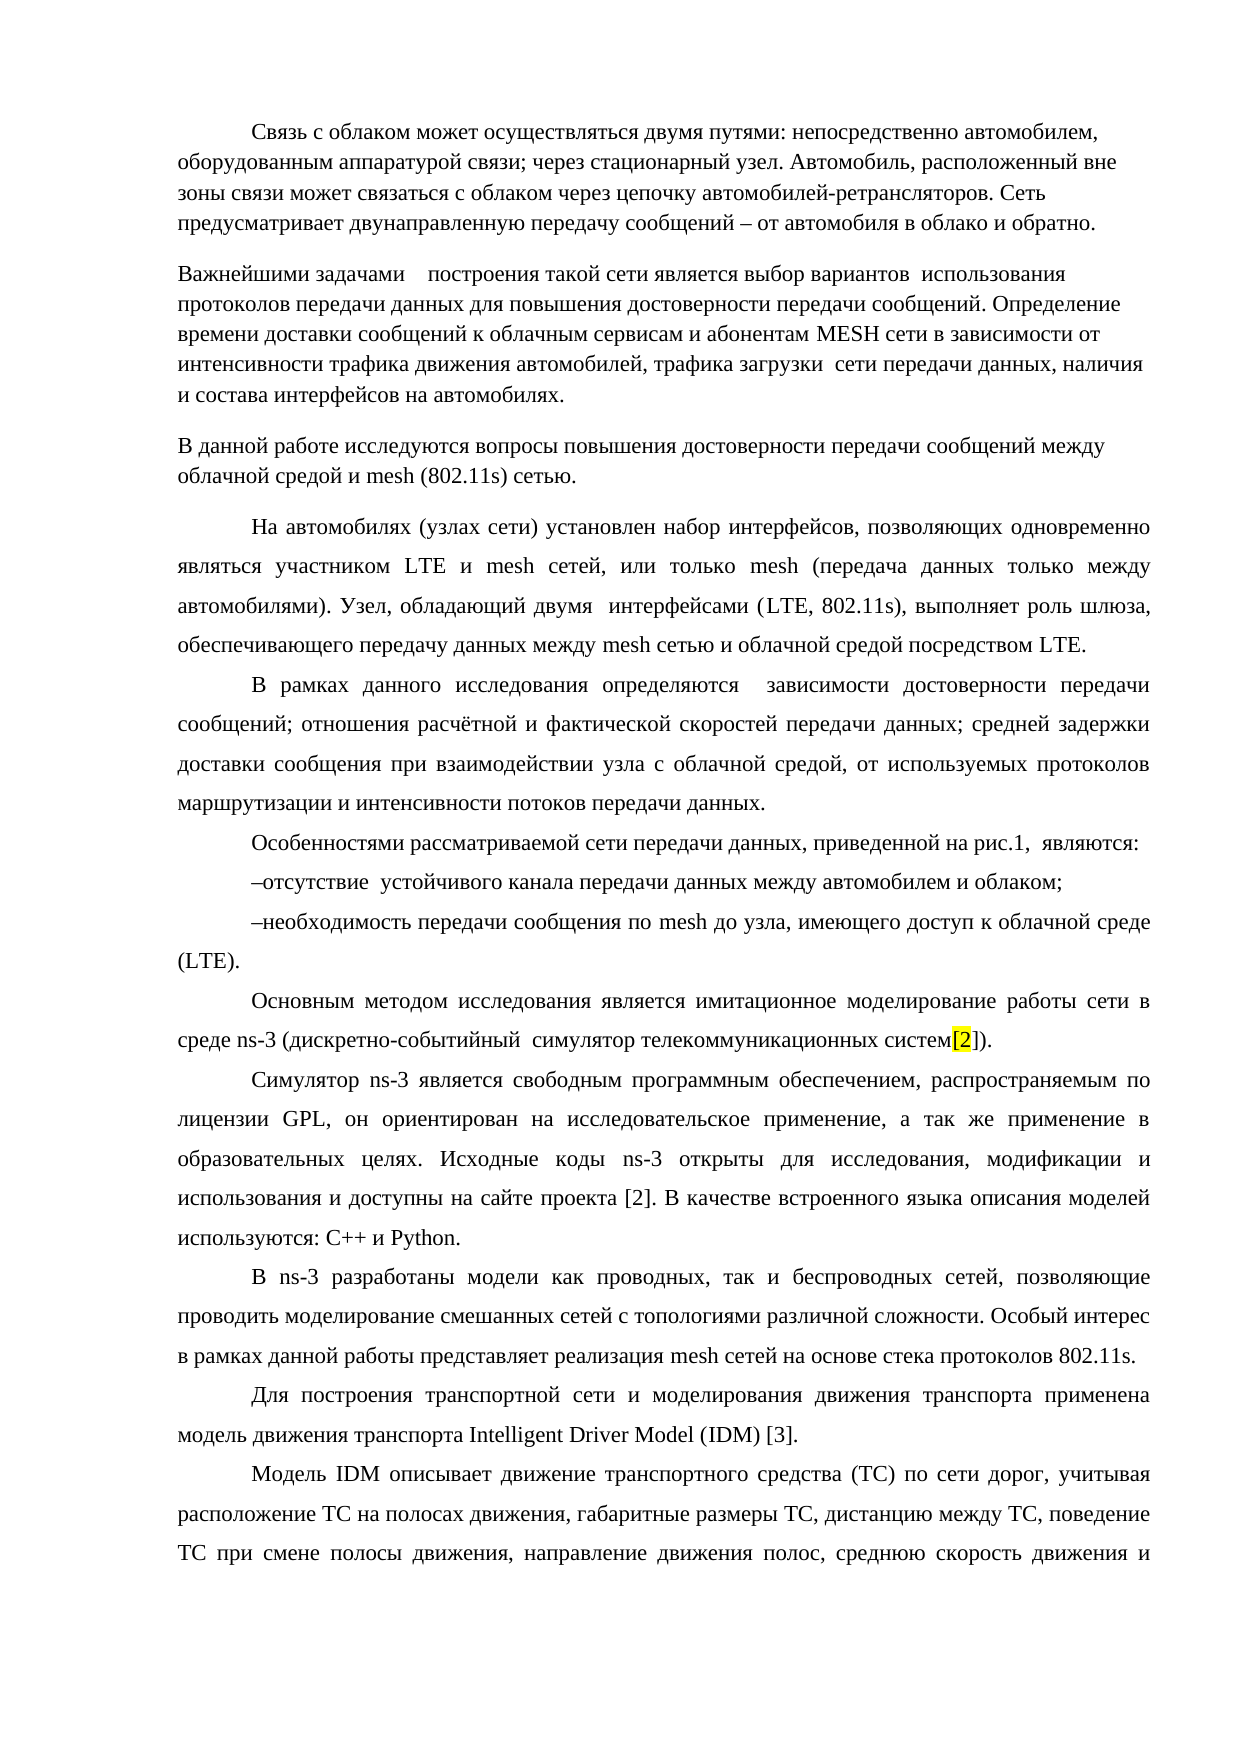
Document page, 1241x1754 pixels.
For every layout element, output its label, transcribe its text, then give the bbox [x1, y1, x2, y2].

text Для построения транспортной сети и моделирования движения транспорта применена модель движения транспорта Intelligent Driver Model (IDM) [3]. [177, 1381, 1152, 1447]
text Симулятор ns-3 является свободным программным обеспечением, распространяемым по лицензии GPL, он ориентирован на исследовательское применение, а так же применение в образовательных целях. Исходные коды ns-3 открыты для исследования, модификации и использования и доступны на сайте проекта [2]. В качестве встроенного языка описания моделей используются: C++ и Python. [177, 1066, 1152, 1250]
text Особенностями рассматриваемой сети передачи данных, приведенной на рис.1, являются: [177, 829, 1152, 855]
text В ns-3 разработаны модели как проводных, так и беспроводных сетей, позволяющие проводить моделирование смешанных сетей с топологиями различной сложности. Особый интерес в рамках данной работы представляет реализация mesh сетей на основе стека протоколов 802.11s. [177, 1263, 1152, 1368]
text В данной работе исследуются вопросы повышения достоверности передачи сообщений между облачной средой и mesh (802.11s) сетью. [177, 432, 1152, 488]
text Основным методом исследования является имитационное моделирование работы сети в среде ns-3 (дискретно-событийный симулятор телекоммуникационных систем[2]). [177, 987, 1152, 1052]
text На автомобилях (узлах сети) установлен набор интерфейсов, позволяющих одновременно являться участником LTE и mesh сетей, или только mesh (передача данных только между автомобилями). Узел, обладающий двумя интерфейсами (LTE, 802.11s), выполняет роль шлюза, обеспечивающего передачу данных между mesh сетью и облачной средой посредством LTE. [177, 513, 1152, 658]
text Важнейшими задачами построения такой сети является выбор вариантов использования протоколов передачи данных для повышения достоверности передачи сообщений. Определение времени доставки сообщений к облачным сервисам и абонентам MESH сети в зависимости от интенсивности трафика движения автомобилей, трафика загрузки сети передачи данных, наличия и состава интерфейсов на автомобилях. [177, 260, 1152, 407]
text –отсутствие устойчивого канала передачи данных между автомобилем и облаком; [177, 868, 1152, 894]
text –необходимость передачи сообщения по mesh до узла, имеющего доступ к облачной среде (LTE). [177, 908, 1152, 973]
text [177, 1460, 1152, 1566]
text Связь с облаком может осуществляться двумя путями: непосредственно автомобилем, оборудованным аппаратурой связи; через стационарный узел. Автомобиль, расположенный вне зоны связи может связаться с облаком через цепочку автомобилей-ретрансляторов. Сеть предусматривает двунаправленную передачу сообщений – от автомобиля в облако и обратно. [177, 118, 1152, 235]
text В рамках данного исследования определяются зависимости достоверности передачи сообщений; отношения расчётной и фактической скоростей передачи данных; средней задержки доставки сообщения при взаимодействии узла с облачной средой, от используемых протоколов маршрутизации и интенсивности потоков передачи данных. [177, 671, 1152, 816]
